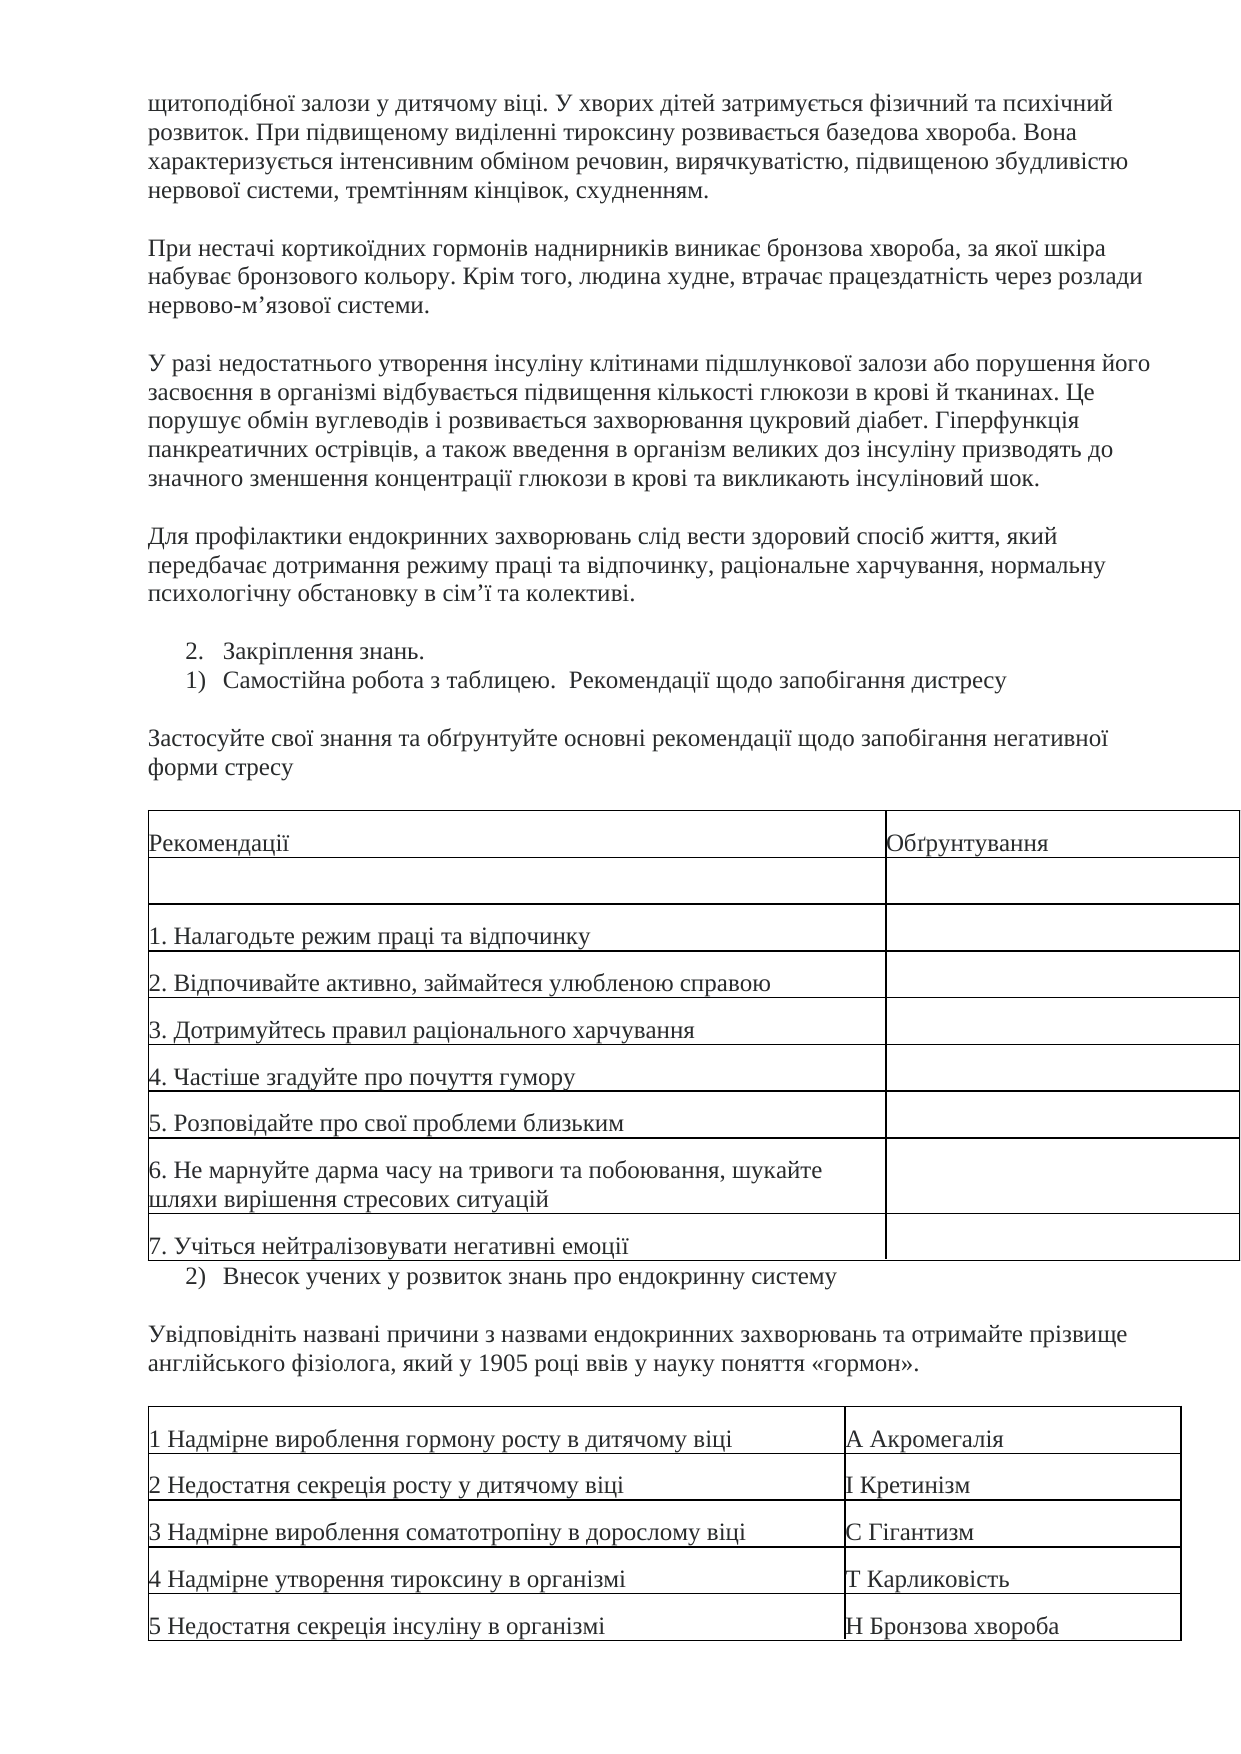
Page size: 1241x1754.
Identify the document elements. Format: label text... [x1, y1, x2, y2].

table_cell І Кретинізм [846, 1454, 1180, 1499]
table_cell 2. Відпочивайте активно, займайтеся улюбленою справою [149, 952, 885, 997]
table_cell С Гігантизм [846, 1501, 1180, 1546]
table_cell [887, 998, 1239, 1044]
table_header Обґрунтування [887, 811, 1239, 857]
list Внесок учених у розвиток знань про ендокринну систему [185, 1261, 1152, 1290]
table_cell 4 Надмірне утворення тироксину в організмі [149, 1548, 844, 1593]
table_cell 4. Частіше згадуйте про почуття гумору [149, 1045, 885, 1090]
list Закріплення знань. [185, 636, 1152, 665]
table_cell 3. Дотримуйтесь правил раціонального харчування [149, 998, 885, 1044]
table_cell [887, 1092, 1239, 1137]
table_header А Акромегалія [846, 1407, 1180, 1452]
text Увідповідніть названі причини з назвами ендокринних захворювань та отримайте прізвище англійського фізіолога, який у 1905 році ввів у науку поняття «гормон». [148, 1319, 1152, 1376]
table_cell [887, 858, 1239, 903]
table_cell 5 Недостатня секреція інсуліну в організмі [149, 1594, 844, 1639]
table_cell 1. Налагодьте режим праці та відпочинку [149, 905, 885, 950]
list Самостійна робота з таблицею. Рекомендації щодо запобігання дистресу [185, 665, 1152, 694]
table_header 1 Надмірне вироблення гормону росту в дитячому віці [149, 1407, 844, 1452]
table_header Рекомендації [149, 811, 885, 857]
text Застосуйте свої знання та обґрунтуйте основні рекомендації щодо запобігання негативної форми стресу [148, 723, 1152, 781]
table_cell [887, 905, 1239, 950]
table_cell [887, 952, 1239, 997]
table_cell [887, 1139, 1239, 1213]
table_cell Н Бронзова хвороба [846, 1594, 1180, 1639]
table_cell 3 Надмірне вироблення соматотропіну в дорослому віці [149, 1501, 844, 1546]
text При нестачі кортикоїдних гормонів наднирників виникає бронзова хвороба, за якої шкіра набуває бронзового кольору. Крім того, людина худне, втрачає працездатність через розлади нервово-м’язової системи. [148, 233, 1152, 319]
text У разі недостатнього утворення інсуліну клітинами підшлункової залози або порушення його засвоєння в організмі відбувається підвищення кількості глюкози в крові й тканинах. Це порушує обмін вуглеводів і розвивається захворювання цукровий діабет. Гіперфункція панкреатичних острівців, а також введення в організм великих доз інсуліну призводять до значного зменшення концентрації глюкози в крові та викликають інсуліновий шок. [148, 348, 1152, 492]
table_cell 7. Учіться нейтралізовувати негативні емоції [149, 1214, 885, 1259]
table_cell [887, 1045, 1239, 1090]
table_cell 6. Не марнуйте дарма часу на тривоги та побоювання, шукайте шляхи вирішення стресових ситуацій [149, 1139, 885, 1213]
table_cell [887, 1214, 1239, 1259]
table_cell Т Карликовість [846, 1548, 1180, 1593]
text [148, 88, 1152, 203]
table_cell 2 Недостатня секреція росту у дитячому віці [149, 1454, 844, 1499]
text Для профілактики ендокринних захворювань слід вести здоровий спосіб життя, який передбачає дотримання режиму праці та відпочинку, раціональне харчування, нормальну психологічну обстановку в сім’ї та колективі. [148, 521, 1152, 607]
table_cell 5. Розповідайте про свої проблеми близьким [149, 1092, 885, 1137]
table_cell [149, 858, 885, 903]
